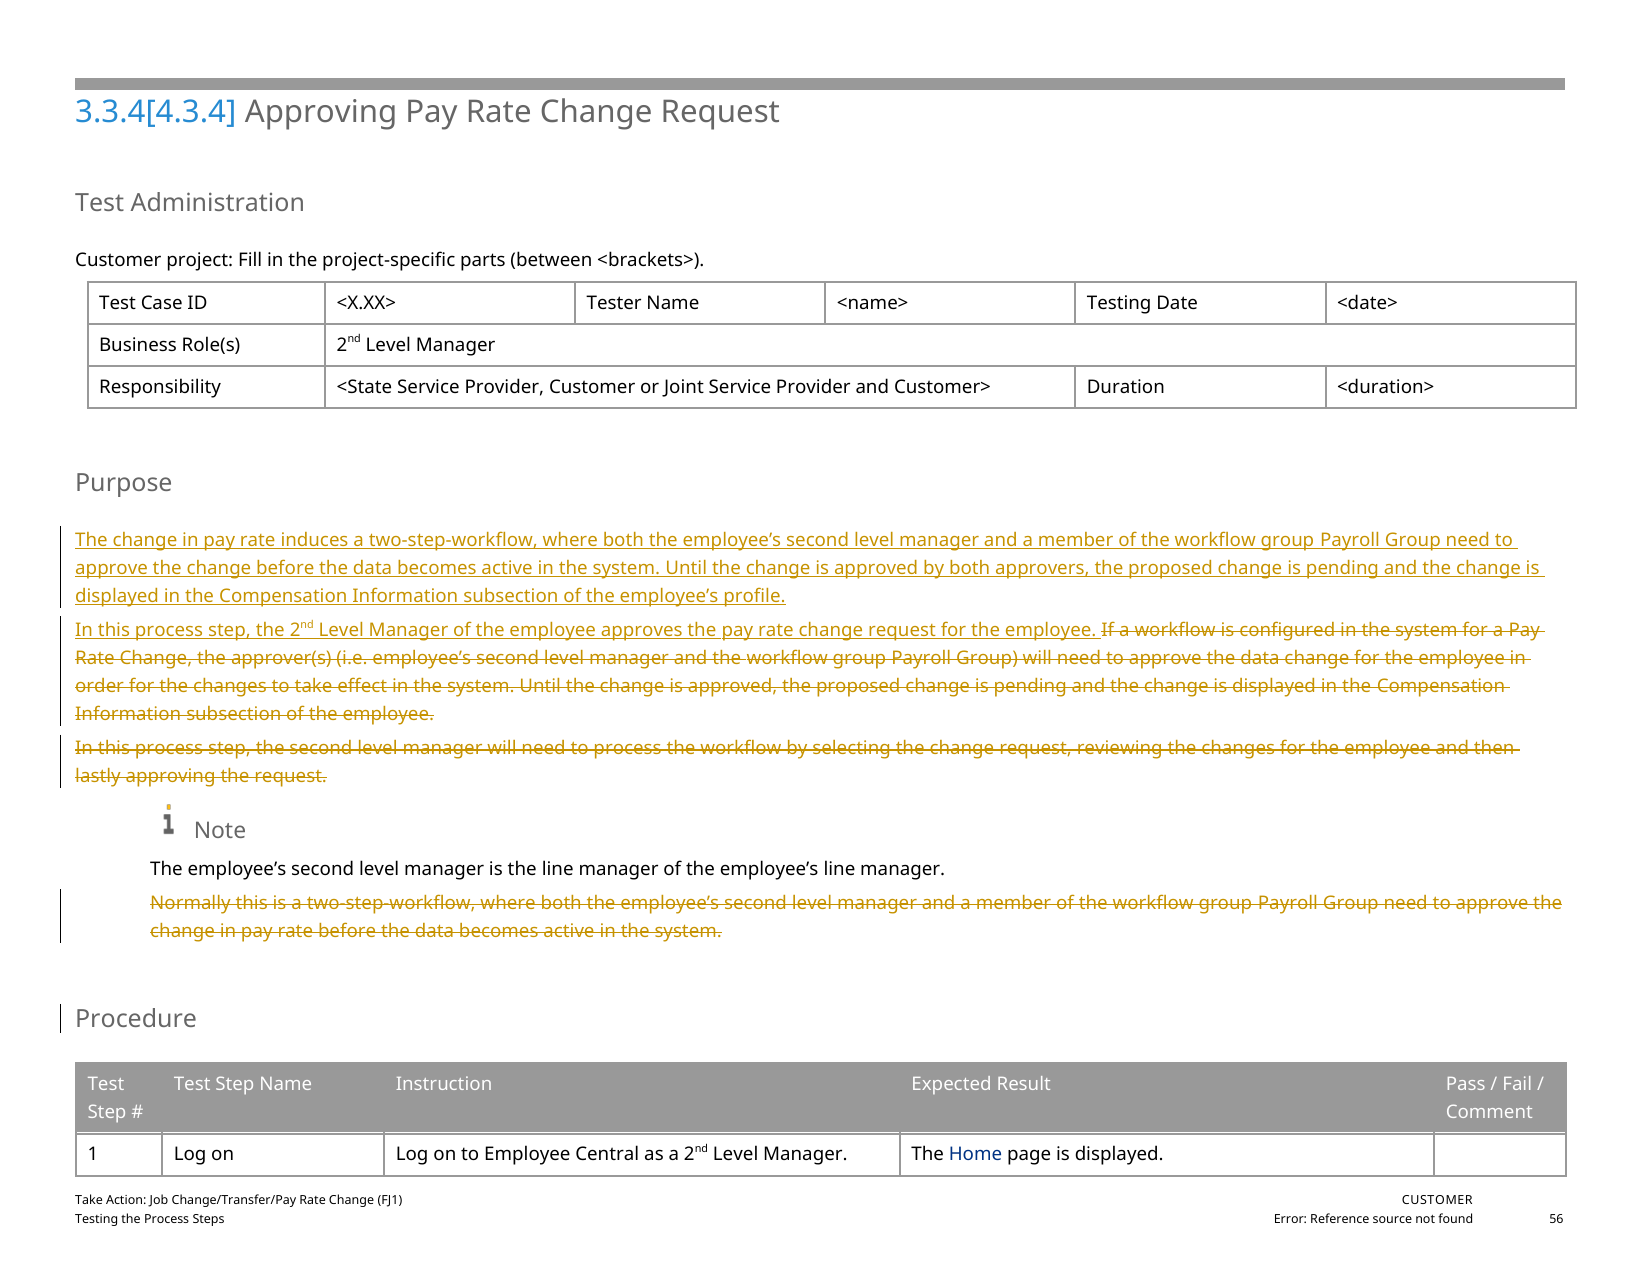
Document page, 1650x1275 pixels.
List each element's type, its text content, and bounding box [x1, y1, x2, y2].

table_header Test Step # [77, 1064, 161, 1132]
table_cell [1435, 1135, 1565, 1174]
title Test Administration [75, 188, 1565, 217]
table_header Tester Name [576, 283, 824, 323]
table_cell The Home page is displayed. [901, 1135, 1433, 1174]
table_header Test Step Name [163, 1064, 383, 1132]
text Customer project: Fill in the project-specific parts (between <brackets>). [75, 246, 1565, 272]
table_cell Log on to Employee Central as a 2nd Level Manager. [385, 1135, 899, 1174]
table_cell Business Role(s) [89, 325, 324, 365]
picture [150, 801, 188, 839]
table_cell <duration> [1327, 367, 1575, 407]
table_header <date> [1327, 283, 1575, 323]
table_header Test Case ID [89, 283, 324, 323]
table_header Pass / Fail / Comment [1435, 1064, 1565, 1132]
table_header <name> [826, 283, 1074, 323]
table_cell Duration [1076, 367, 1325, 407]
subtitle Note [150, 797, 1565, 849]
table_header Expected Result [901, 1064, 1433, 1132]
table_header Instruction [385, 1064, 899, 1132]
table_header <X.XX> [326, 283, 574, 323]
table_header Testing Date [1076, 283, 1325, 323]
table_cell <State Service Provider, Customer or Joint Service Provider and Customer> [326, 367, 1074, 407]
subtitle Approving Pay Rate Change Request [75, 92, 1565, 130]
table_cell 1 [77, 1135, 161, 1174]
table_cell Log on [163, 1135, 383, 1174]
title Procedure [75, 1004, 1565, 1033]
text The employee’s second level manager is the line manager of the employee’s line manager. [150, 855, 1565, 881]
title Purpose [75, 468, 1565, 497]
table_cell 2nd Level Manager [326, 325, 1575, 365]
table_cell Responsibility [89, 367, 324, 407]
